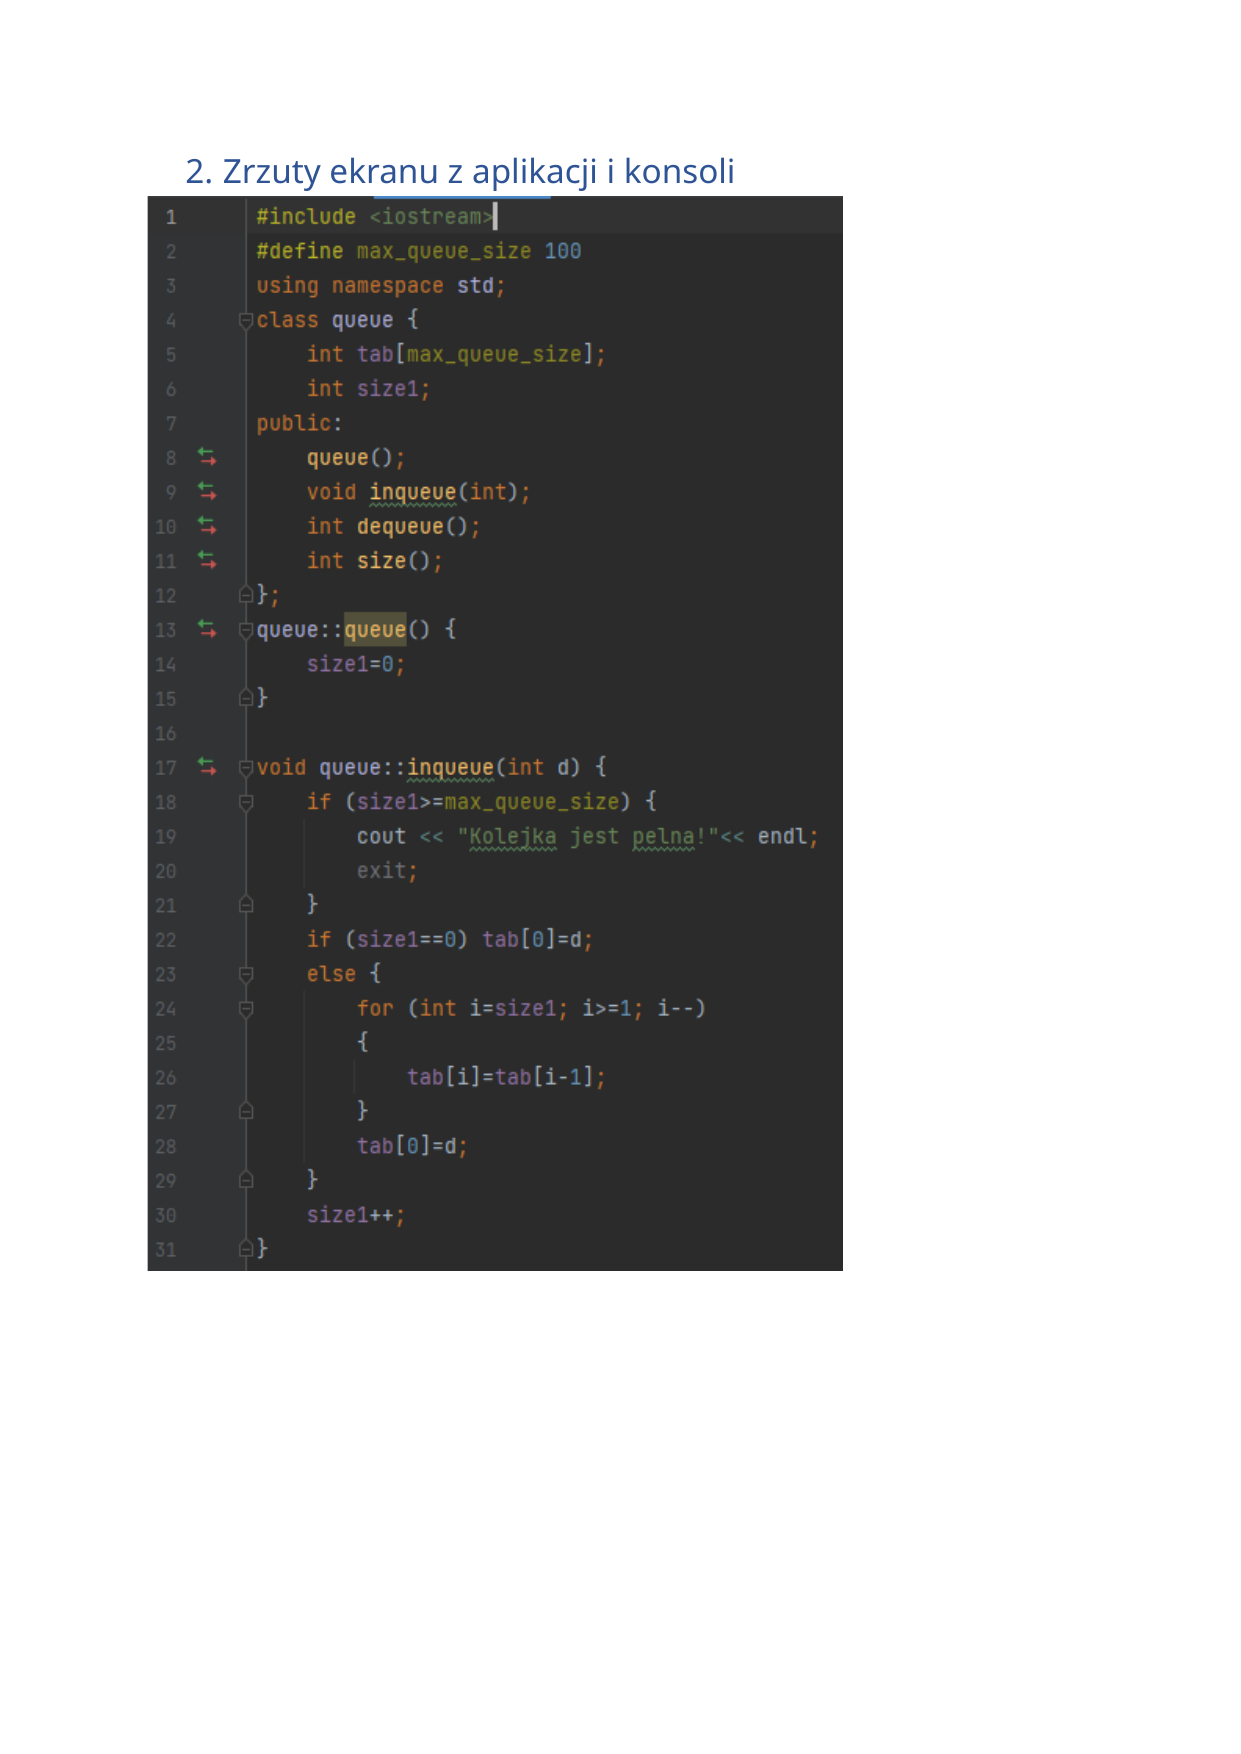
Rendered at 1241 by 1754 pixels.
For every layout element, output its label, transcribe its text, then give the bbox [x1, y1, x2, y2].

subtitle Zrzuty ekranu z aplikacji i konsoli [185, 148, 1093, 193]
picture [147, 196, 843, 1271]
